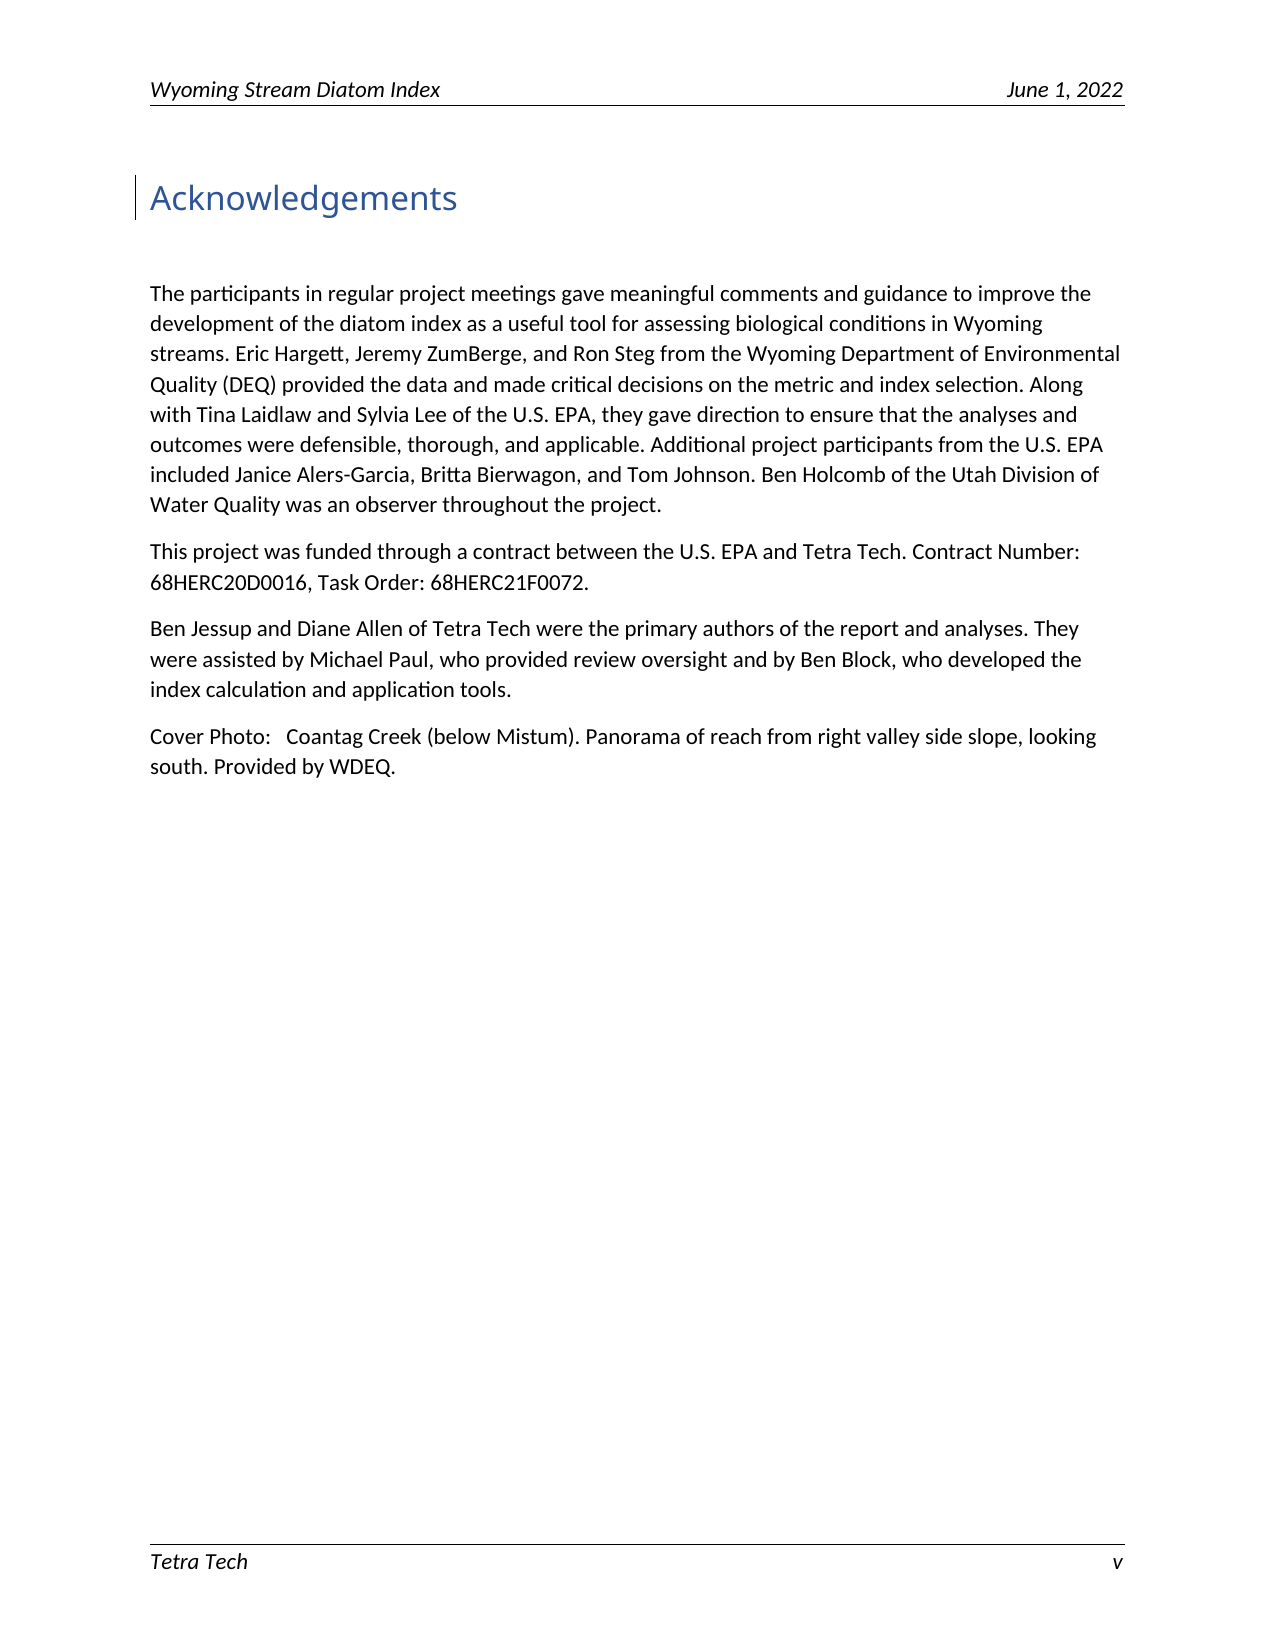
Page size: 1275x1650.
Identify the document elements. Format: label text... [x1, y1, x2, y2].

text Cover Photo: Coantag Creek (below Mistum). Panorama of reach from right valley side slope, looking south. Provided by WDEQ. [150, 722, 1125, 780]
text Ben Jessup and Diane Allen of Tetra Tech were the primary authors of the report and analyses. They were assisted by Michael Paul, who provided review oversight and by Ben Block, who developed the index calculation and application tools. [150, 614, 1125, 703]
text The participants in regular project meetings gave meaningful comments and guidance to improve the development of the diatom index as a useful tool for assessing biological conditions in Wyoming streams. Eric Hargett, Jeremy ZumBerge, and Ron Steg from the Wyoming Department of Environmental Quality (DEQ) provided the data and made critical decisions on the metric and index selection. Along with Tina Laidlaw and Sylvia Lee of the U.S. EPA, they gave direction to ensure that the analyses and outcomes were defensible, thorough, and applicable. Additional project participants from the U.S. EPA included Janice Alers-Garcia, Britta Bierwagon, and Tom Johnson. Ben Holcomb of the Utah Division of Water Quality was an observer throughout the project. [150, 279, 1125, 519]
text This project was funded through a contract between the U.S. EPA and Tetra Tech. Contract Number: 68HERC20D0016, Task Order: 68HERC21F0072. [150, 537, 1125, 596]
subtitle Acknowledgements [150, 175, 1125, 220]
